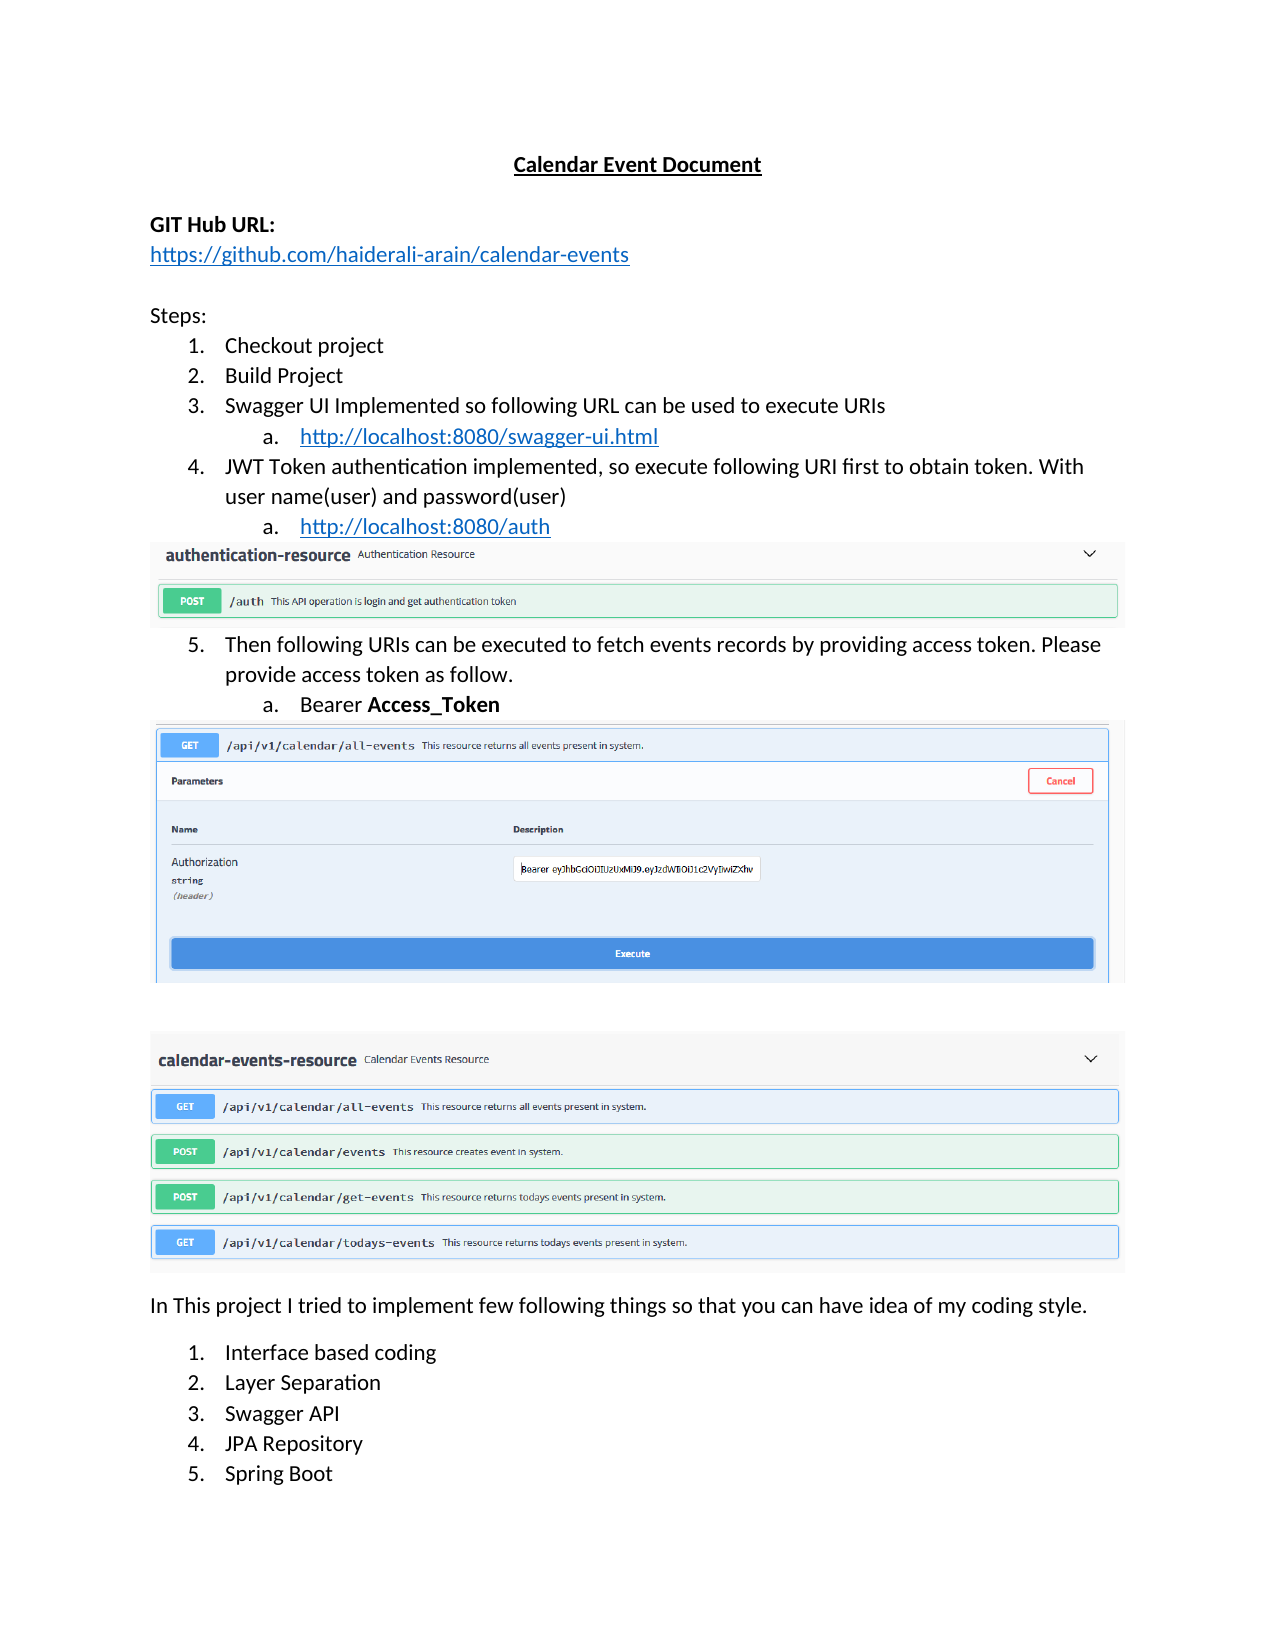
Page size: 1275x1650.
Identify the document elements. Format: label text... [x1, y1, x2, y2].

text https://github.com/haiderali-arain/calendar-events [150, 241, 1125, 269]
list Build Project [187, 361, 1125, 389]
list JPA Repository [187, 1429, 1125, 1457]
picture [150, 1031, 1125, 1273]
text In This project I tried to implement few following things so that you can have idea of my coding style. [150, 1291, 1125, 1319]
list Then following URIs can be executed to fetch events records by providing access token. Please provide access token as follow. [187, 630, 1125, 688]
text Steps: [150, 301, 1125, 329]
list Interface based coding [187, 1338, 1125, 1366]
list Swagger UI Implemented so following URL can be used to execute URIs [187, 392, 1125, 420]
text GIT Hub URL: [150, 210, 1125, 238]
list http://localhost:8080/auth [262, 512, 1125, 541]
list http://localhost:8080/swagger-ui.html [262, 422, 1125, 450]
picture [150, 542, 1125, 628]
list Spring Boot [187, 1459, 1125, 1487]
list Swagger API [187, 1399, 1125, 1427]
list Checkout project [187, 331, 1125, 359]
list Layer Separation [187, 1368, 1125, 1397]
text Calendar Event Document [150, 150, 1125, 178]
list JWT Token authentication implemented, so execute following URI first to obtain token. With user name(user) and password(user) [187, 452, 1125, 510]
picture [150, 720, 1125, 983]
list Bearer Access_Token [262, 690, 1125, 718]
